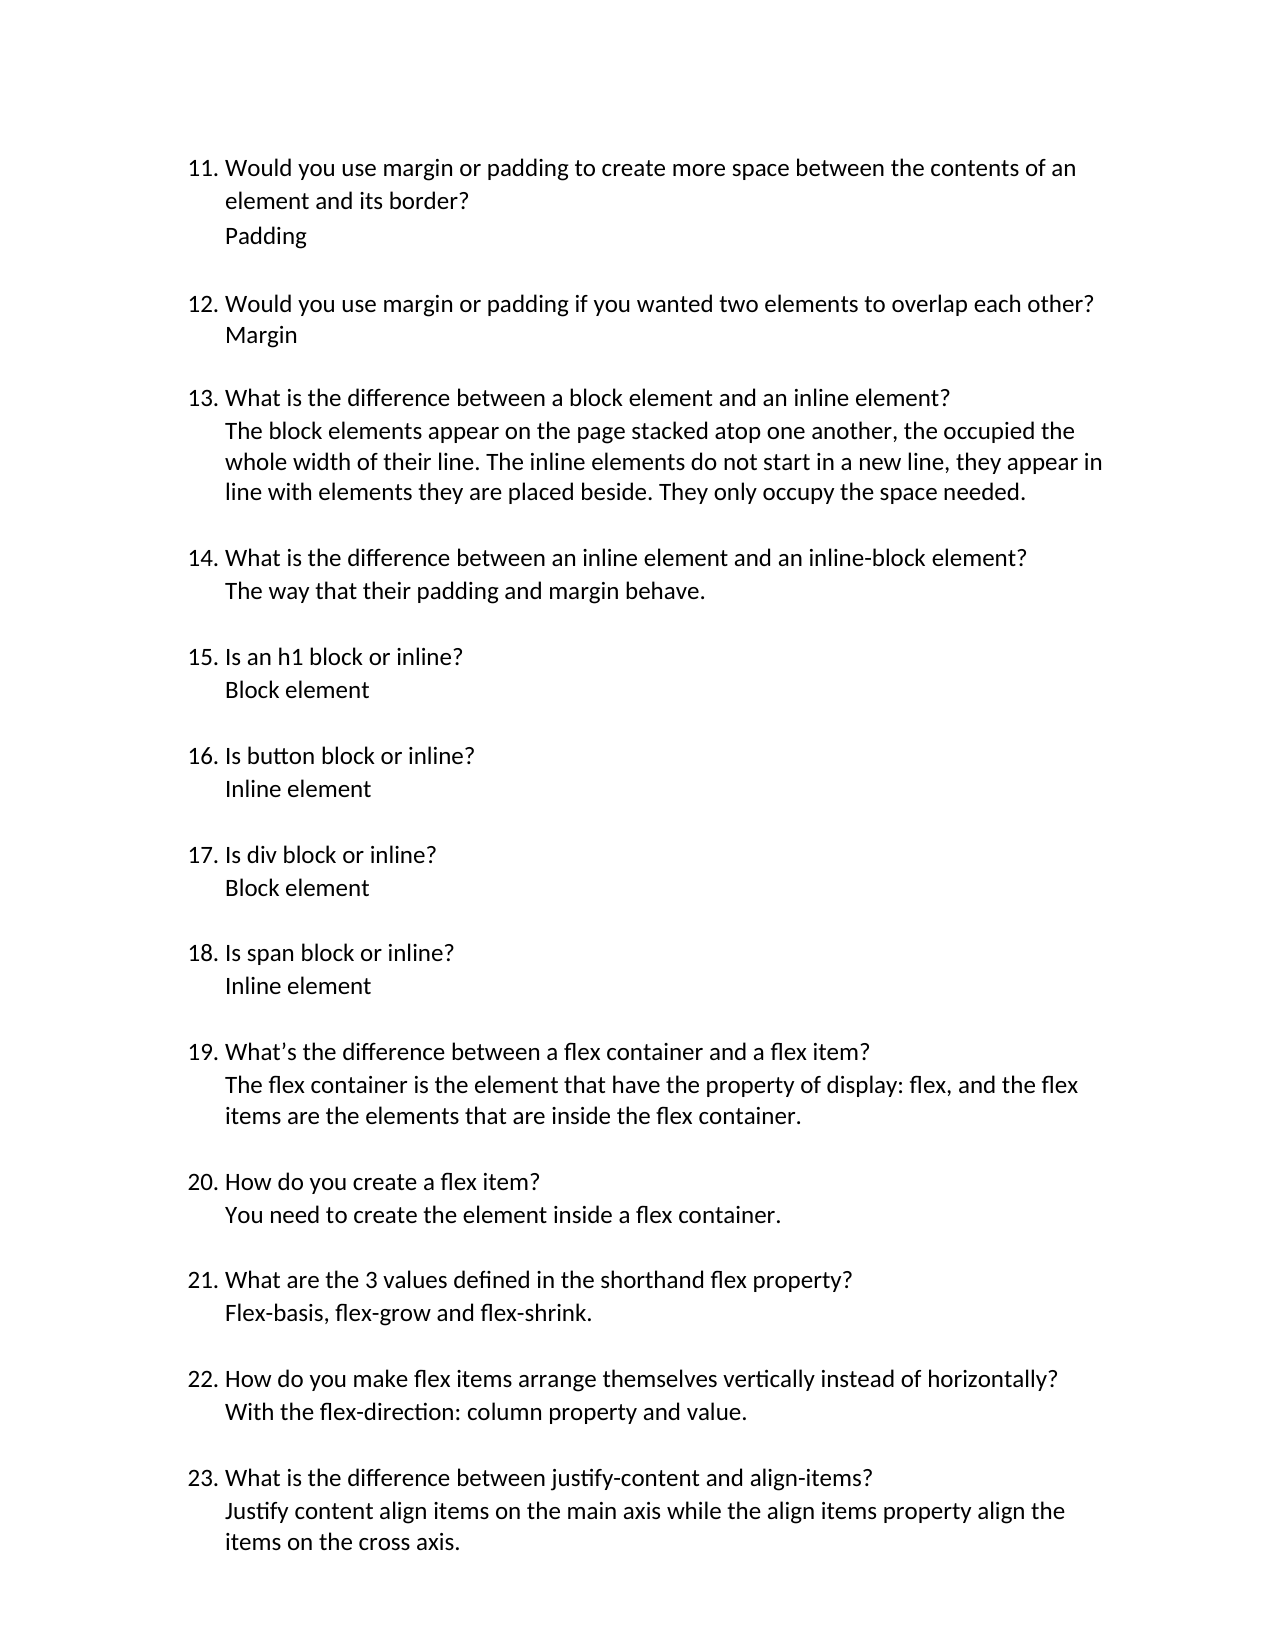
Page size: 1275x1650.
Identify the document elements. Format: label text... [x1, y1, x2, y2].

list Flex-basis, flex-grow and flex-shrink. [225, 1297, 1121, 1328]
list Is div block or inline? [187, 839, 1121, 869]
list What are the 3 values defined in the shorthand flex property? [187, 1264, 1121, 1295]
list Inline element [225, 970, 1121, 1001]
list Margin [225, 319, 1121, 349]
list Would you use margin or padding to create more space between the contents of an element and its border? [187, 152, 1077, 216]
list What is the difference between justify-content and align-items? [187, 1462, 1121, 1493]
list You need to create the element inside a flex container. [225, 1199, 1121, 1229]
list The way that their padding and margin behave. [225, 575, 1121, 606]
list The flex container is the element that have the property of display: flex, and the flex items are the elements that are inside the flex container. [225, 1069, 1121, 1130]
list Block element [225, 872, 1121, 902]
list What is the difference between an inline element and an inline-block element? [187, 542, 1121, 573]
list Is span block or inline? [187, 937, 1121, 968]
list The block elements appear on the page stacked atop one another, the occupied the whole width of their line. The inline elements do not start in a new line, they appear in line with elements they are placed beside. They only occupy the space needed. [225, 416, 1121, 507]
list Is button block or inline? [187, 740, 1121, 770]
list How do you make flex items arrange themselves vertically instead of horizontally? [187, 1363, 1121, 1393]
list What is the difference between a block element and an inline element? [187, 382, 1121, 413]
list Would you use margin or padding if you wanted two elements to overlap each other? [187, 288, 1121, 319]
list Padding [225, 220, 1077, 251]
list How do you create a flex item? [187, 1166, 1121, 1196]
list What’s the difference between a flex container and a flex item? [187, 1036, 1121, 1067]
list Justify content align items on the main axis while the align items property align the items on the cross axis. [225, 1495, 1121, 1556]
list With the flex-direction: column property and value. [225, 1396, 1121, 1427]
list Block element [225, 674, 1121, 704]
text Inline element [225, 773, 1121, 803]
list Is an h1 block or inline? [187, 641, 1121, 671]
